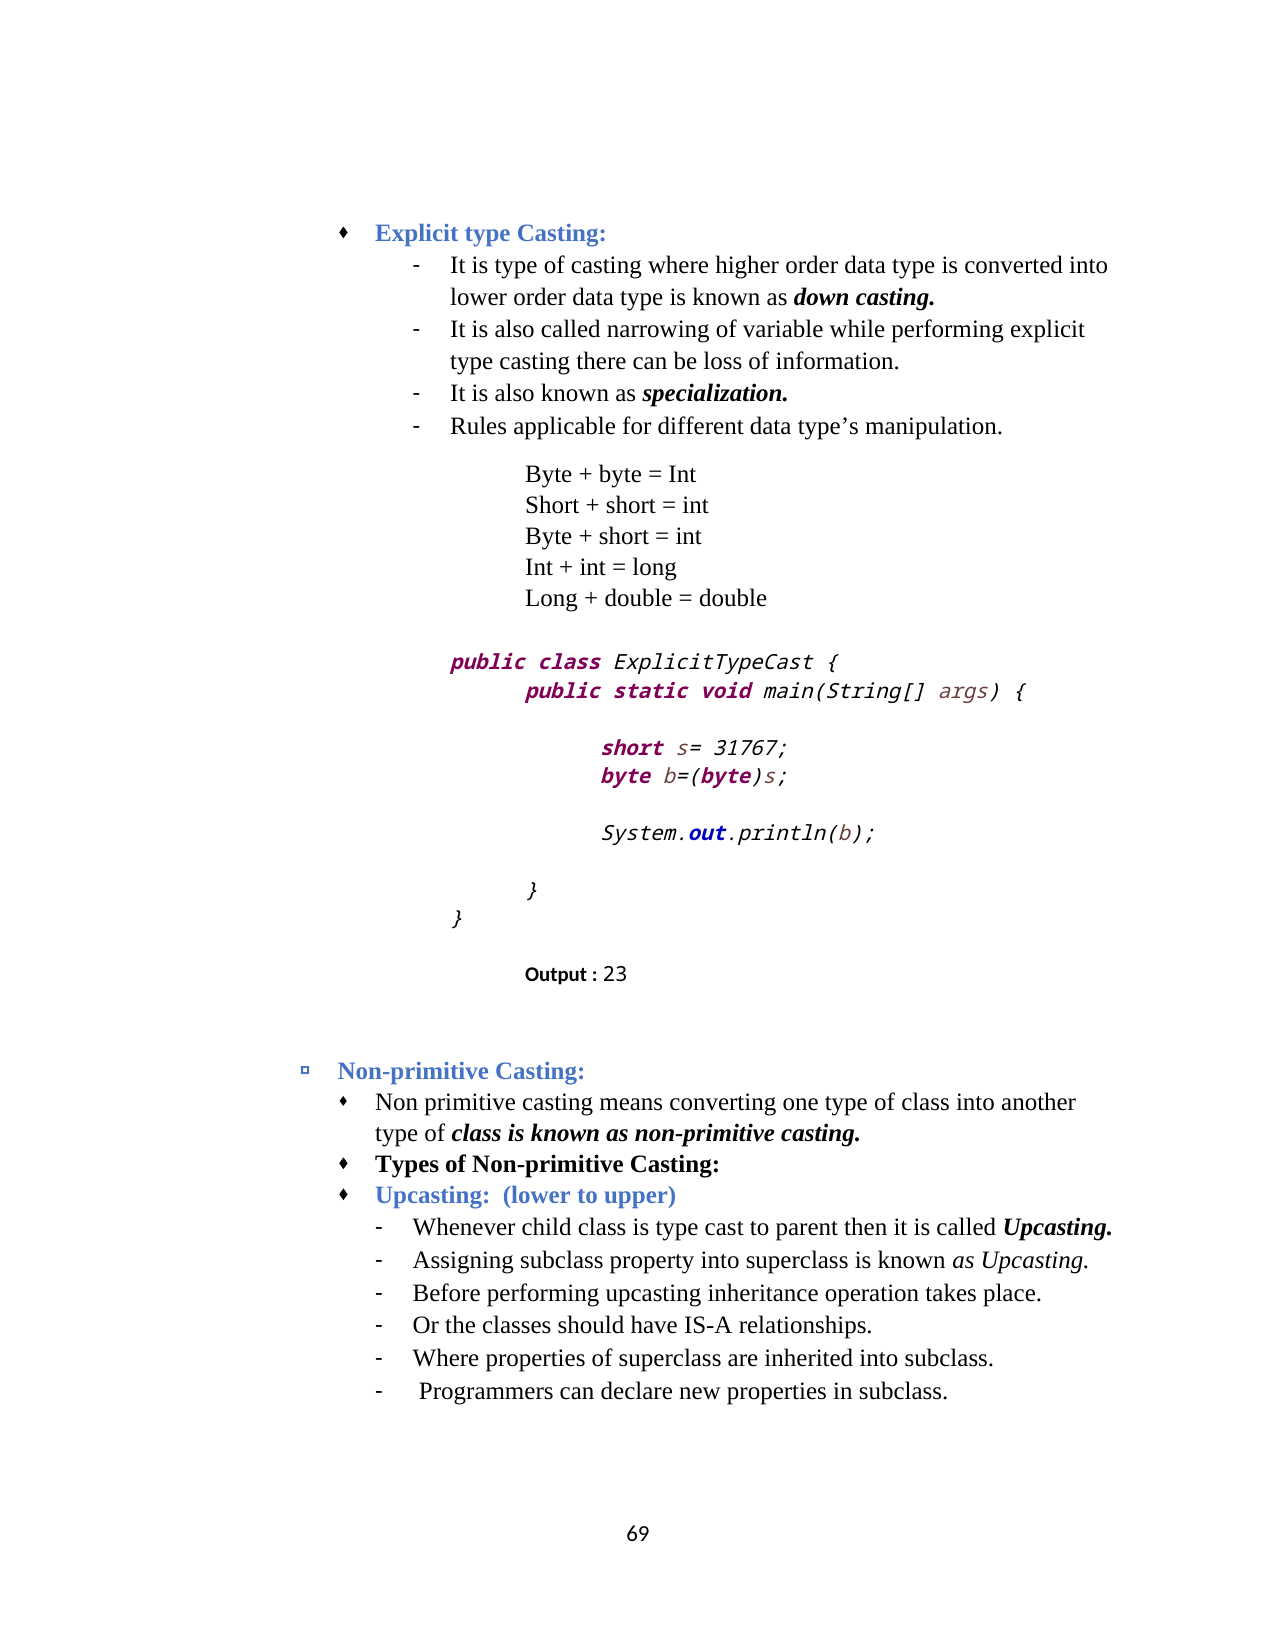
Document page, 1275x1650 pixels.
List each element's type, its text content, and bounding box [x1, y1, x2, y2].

list Before performing upcasting inheritance operation takes place. [375, 1277, 1125, 1307]
text short s= 31767; [450, 733, 1125, 761]
list It is type of casting where higher order data type is converted into lower order data type is known as down casting. [412, 249, 1125, 311]
text System.out.println(b); [450, 818, 1125, 847]
text byte b=(byte)s; [450, 761, 1125, 790]
text Output : 23 [525, 959, 1125, 988]
list It is also called narrowing of variable while performing explicit type casting there can be loss of information. [412, 313, 1125, 374]
list Or the classes should have IS-A relationships. [375, 1310, 1125, 1340]
list Explicit type Casting: [337, 218, 1125, 247]
list Assigning subclass property into superclass is known as Upcasting. [375, 1244, 1125, 1274]
text } [450, 903, 1125, 932]
list Programmers can declare new properties in subclass. [375, 1376, 1125, 1406]
text Short + short = int [525, 490, 1125, 519]
text public class ExplicitTypeCast { [450, 647, 1125, 676]
text Long + double = double [525, 583, 1125, 612]
list Rules applicable for different data type’s manipulation. [412, 410, 1125, 440]
list It is also known as specialization. [412, 377, 1125, 407]
text Byte + short = int [525, 521, 1125, 550]
list Whenever child class is type cast to parent then it is called Upcasting. [375, 1211, 1125, 1241]
list Non primitive casting means converting one type of class into another type of class is known as non-primitive casting. [337, 1087, 1125, 1147]
text } [450, 875, 1125, 903]
text public static void main(String[] args) { [450, 676, 1125, 704]
list Where properties of superclass are inherited into subclass. [375, 1343, 1125, 1373]
text Int + int = long [525, 552, 1125, 581]
text Byte + byte = Int [525, 459, 1125, 488]
list Upcasting: (lower to upper) [337, 1180, 1125, 1209]
list Non-primitive Casting: [300, 1056, 1125, 1084]
list Types of Non-primitive Casting: [337, 1149, 1125, 1178]
